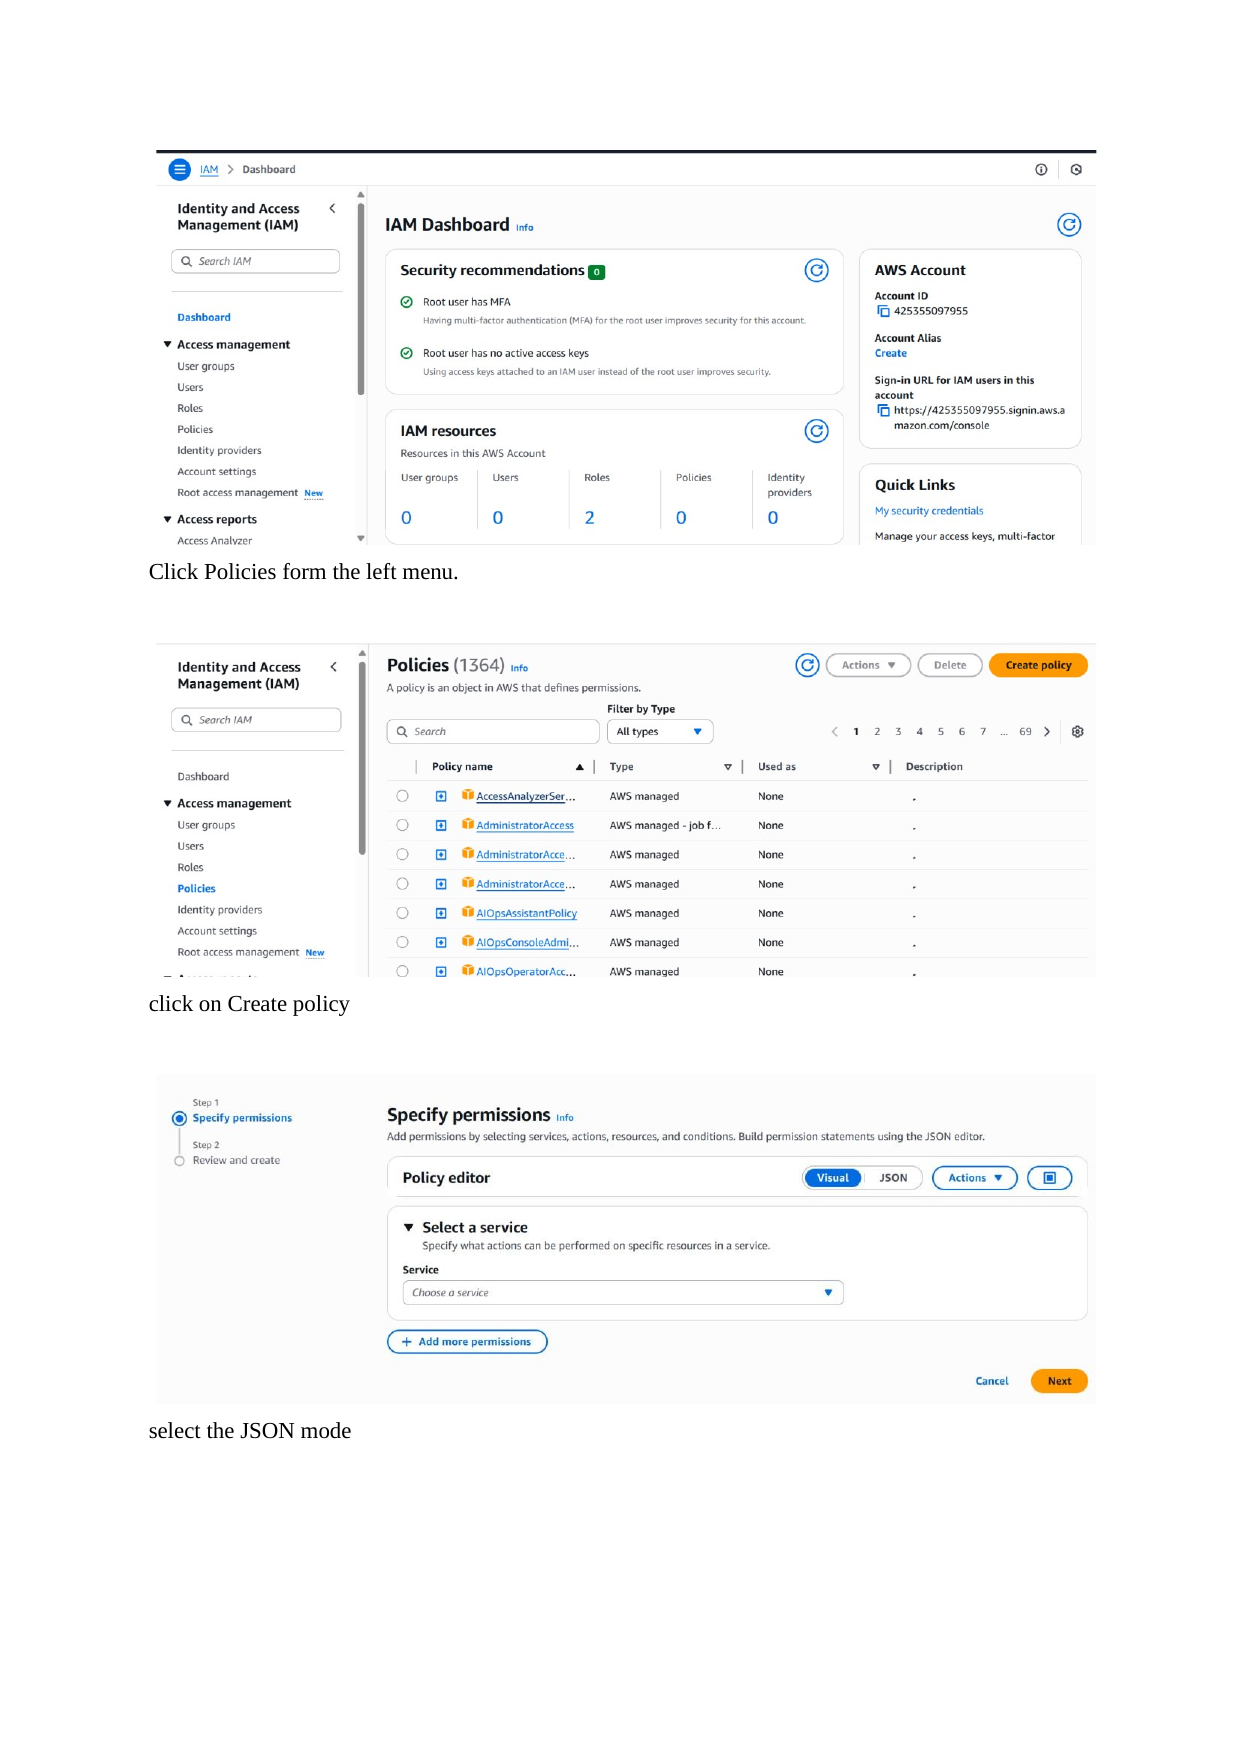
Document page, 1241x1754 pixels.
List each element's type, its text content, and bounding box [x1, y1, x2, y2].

picture [156, 150, 1097, 545]
picture [156, 1074, 1097, 1404]
text Click Policies form the left menu. [148, 558, 1092, 584]
picture [156, 641, 1097, 977]
text click on Create policy [148, 991, 1092, 1017]
text select the JSON mode [148, 1418, 1092, 1444]
